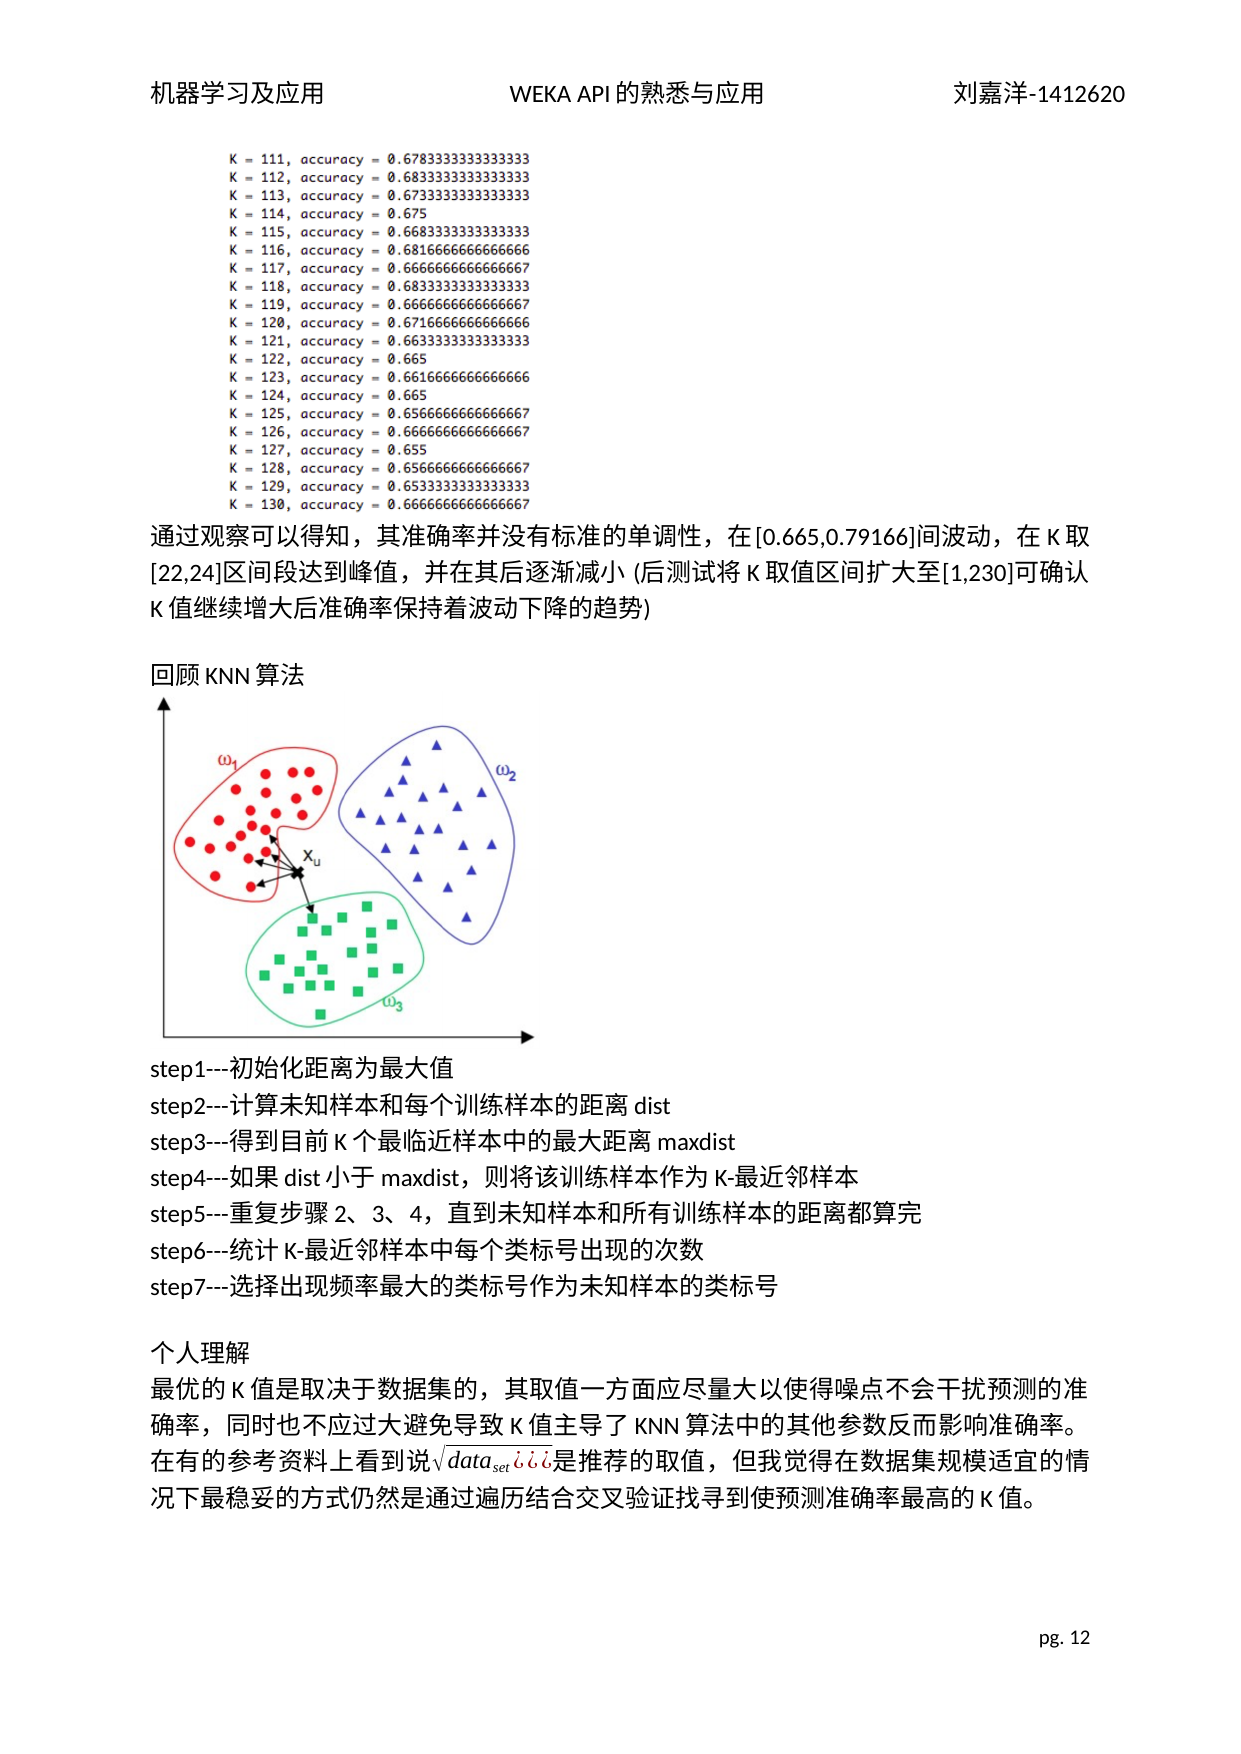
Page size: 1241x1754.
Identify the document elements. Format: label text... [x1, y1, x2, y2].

text step5---重复步骤2、3、4，直到未知样本和所有训练样本的距离都算完 [150, 1194, 1090, 1230]
text step3---得到目前K个最临近样本中的最大距离maxdist [150, 1121, 1090, 1158]
text 回顾KNN算法 [150, 656, 1090, 692]
picture [225, 150, 539, 517]
text step6---统计K-最近邻样本中每个类标号出现的次数 [150, 1230, 1090, 1266]
picture [150, 691, 540, 1049]
text step4---如果dist小于maxdist，则将该训练样本作为K-最近邻样本 [150, 1158, 1090, 1194]
text 最优的K值是取决于数据集的，其取值一方面应尽量大以使得噪点不会干扰预测的准确率，同时也不应过大避免导致K值主导了KNN算法中的其他参数反而影响准确率。在有的参考资料上看到说是推荐的取值，但我觉得在数据集规模适宜的情况下最稳妥的方式仍然是通过遍历结合交叉验证找寻到使预测准确率最高的K值。 [150, 1369, 1090, 1514]
text step7---选择出现频率最大的类标号作为未知样本的类标号 [150, 1266, 1090, 1303]
text step2---计算未知样本和每个训练样本的距离dist [150, 1085, 1090, 1121]
text step1---初始化距离为最大值 [150, 1049, 1090, 1085]
text 个人理解 [150, 1333, 1090, 1369]
text 通过观察可以得知，其准确率并没有标准的单调性，在[0.665,0.79166]间波动，在K取[22,24]区间段达到峰值，并在其后逐渐减小 (后测试将K取值区间扩大至[1,230]可确认K值继续增大后准确率保持着波动下降的趋势) [150, 516, 1090, 625]
